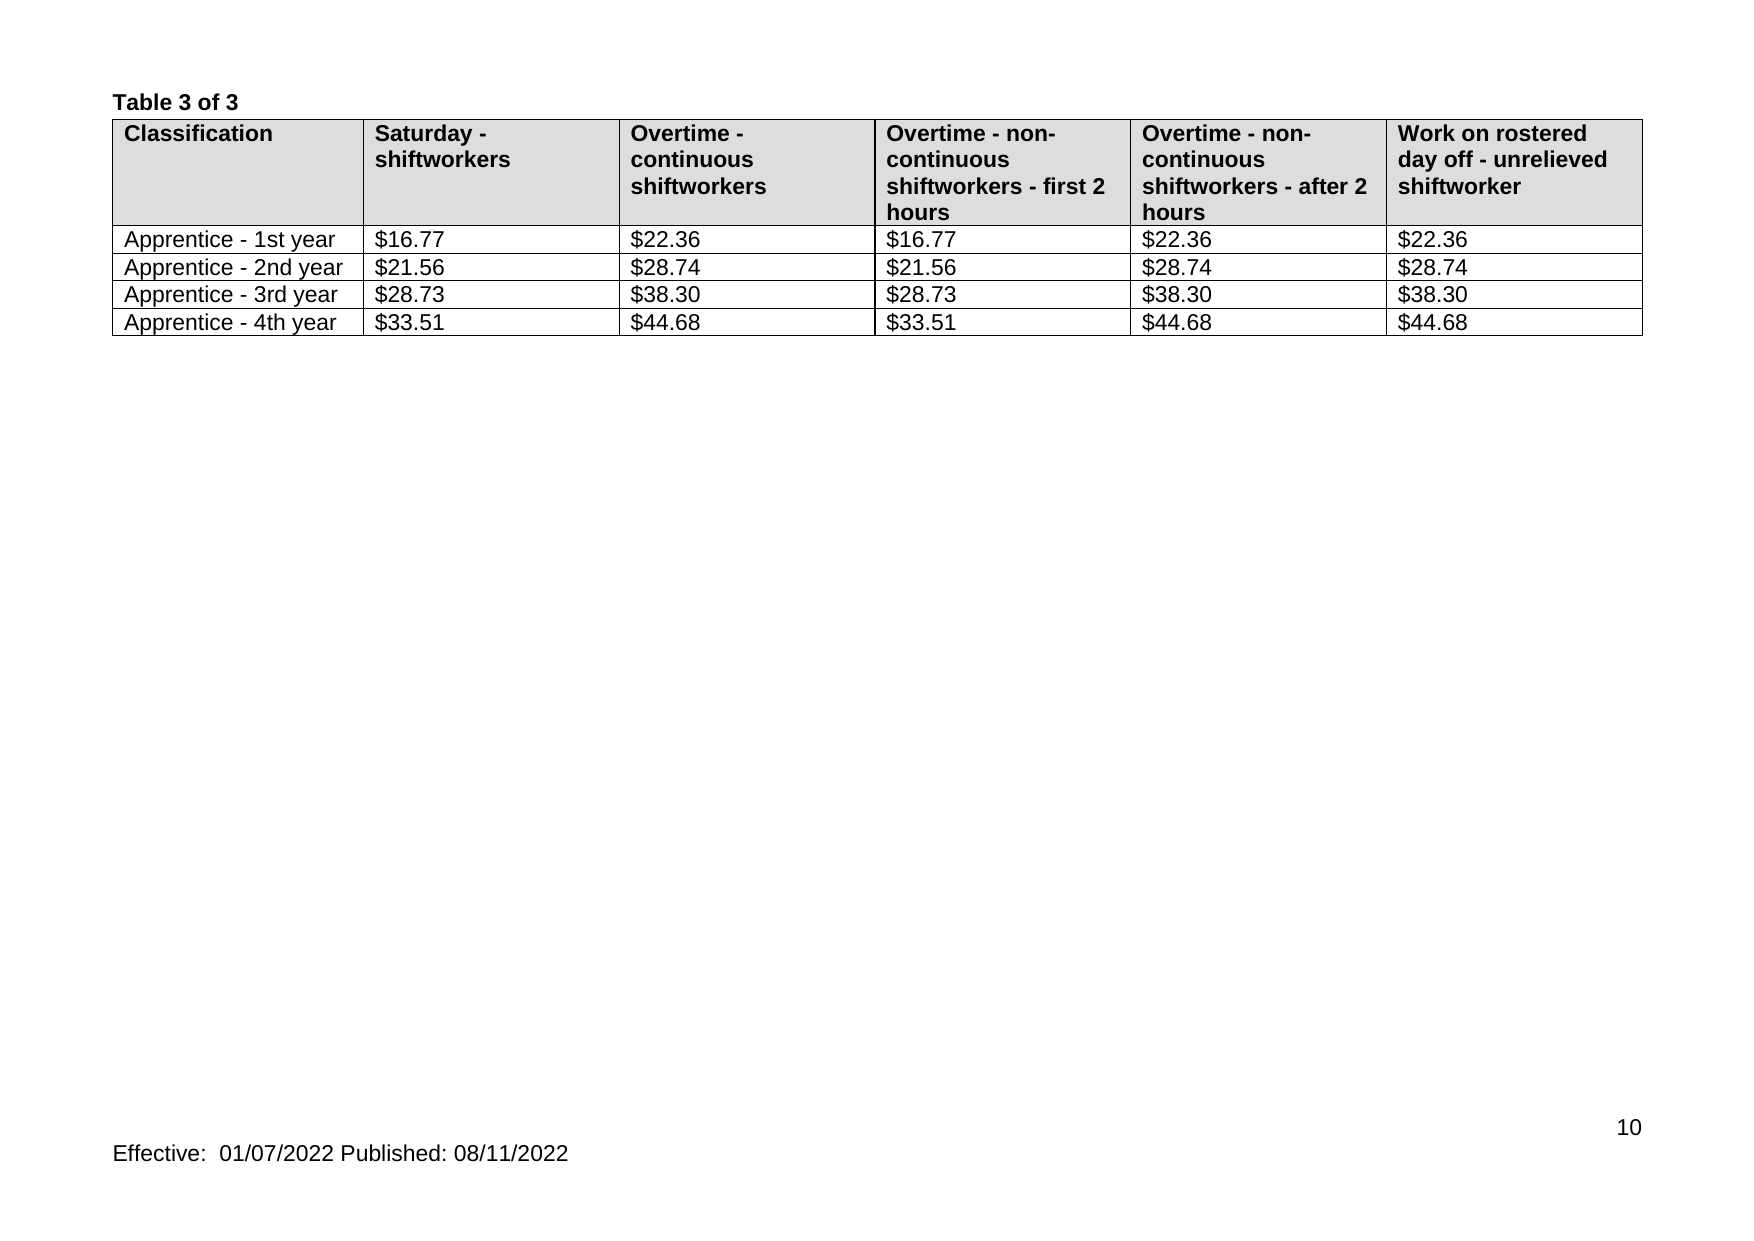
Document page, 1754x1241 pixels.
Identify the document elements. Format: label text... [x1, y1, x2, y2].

table_cell $16.77 [364, 226, 619, 253]
table_cell $44.68 [1131, 309, 1386, 335]
table_header Overtime - continuous shiftworkers [620, 120, 874, 225]
table_cell $28.74 [1387, 254, 1642, 280]
table_cell Apprentice - 4th year [113, 309, 363, 335]
table_cell $33.51 [364, 309, 619, 335]
table_cell $44.68 [620, 309, 874, 335]
table_cell $38.30 [1131, 281, 1386, 307]
table_cell $28.73 [876, 281, 1130, 307]
table_header Saturday - shiftworkers [364, 120, 619, 225]
table_cell $22.36 [1131, 226, 1386, 253]
table_cell $22.36 [1387, 226, 1642, 253]
table_cell $44.68 [1387, 309, 1642, 335]
table_cell $16.77 [876, 226, 1130, 253]
table_cell $38.30 [620, 281, 874, 307]
table_cell $21.56 [364, 254, 619, 280]
table_cell Apprentice - 1st year [113, 226, 363, 253]
table_cell $28.73 [364, 281, 619, 307]
table_cell $33.51 [876, 309, 1130, 335]
table_cell Apprentice - 2nd year [113, 254, 363, 280]
table_cell $38.30 [1387, 281, 1642, 307]
table_header Overtime - non-continuous shiftworkers - first 2 hours [876, 120, 1130, 225]
table_header Work on rostered day off - unrelieved shiftworker [1387, 120, 1642, 225]
table_cell $28.74 [620, 254, 874, 280]
table_cell $28.74 [1131, 254, 1386, 280]
table_header Classification [113, 120, 363, 225]
text Table 3 of 3 [112, 89, 1642, 115]
table_header Overtime - non-continuous shiftworkers - after 2 hours [1131, 120, 1386, 225]
table_cell $21.56 [876, 254, 1130, 280]
table_cell Apprentice - 3rd year [113, 281, 363, 307]
table_cell $22.36 [620, 226, 874, 253]
